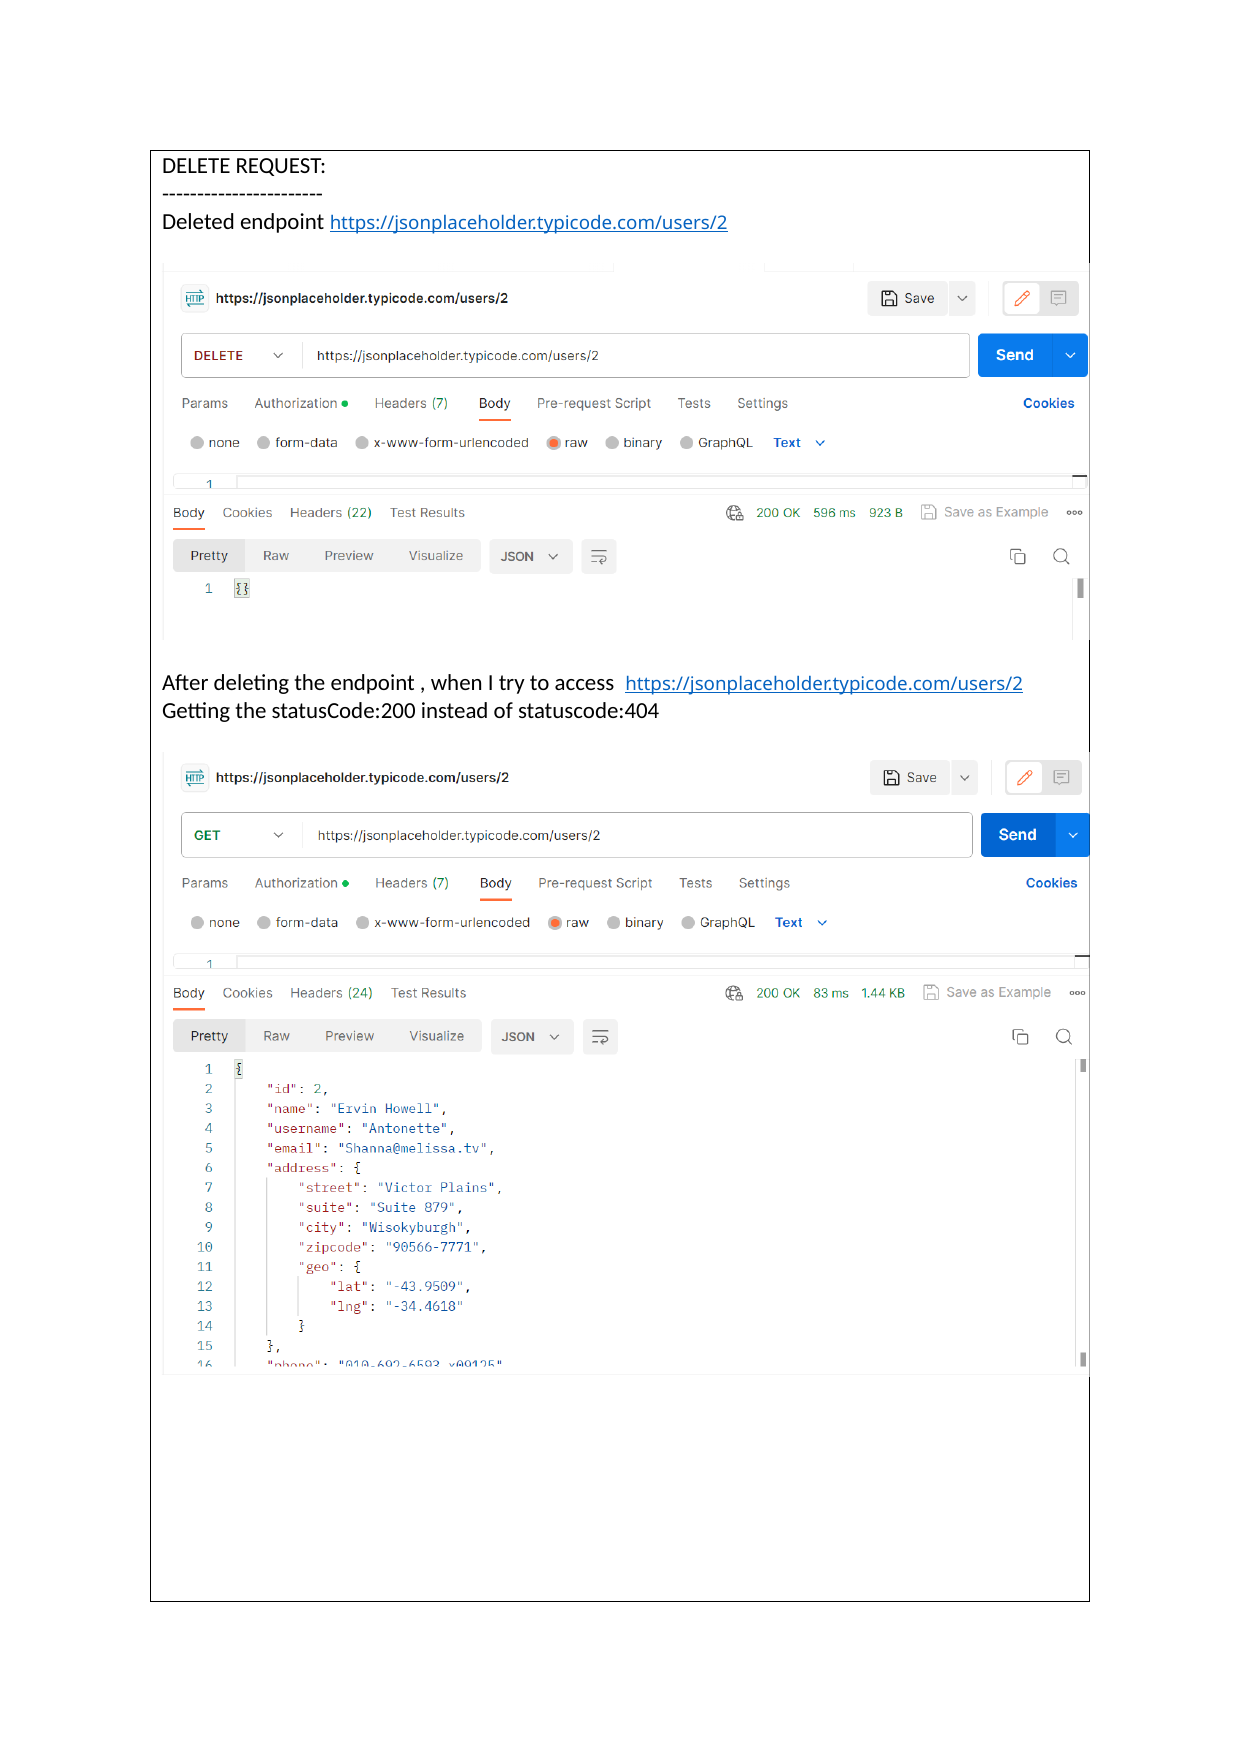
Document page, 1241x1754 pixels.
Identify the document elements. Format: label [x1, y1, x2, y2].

table_cell [151, 151, 1089, 1601]
picture [161, 263, 1090, 640]
picture [161, 752, 1090, 1377]
